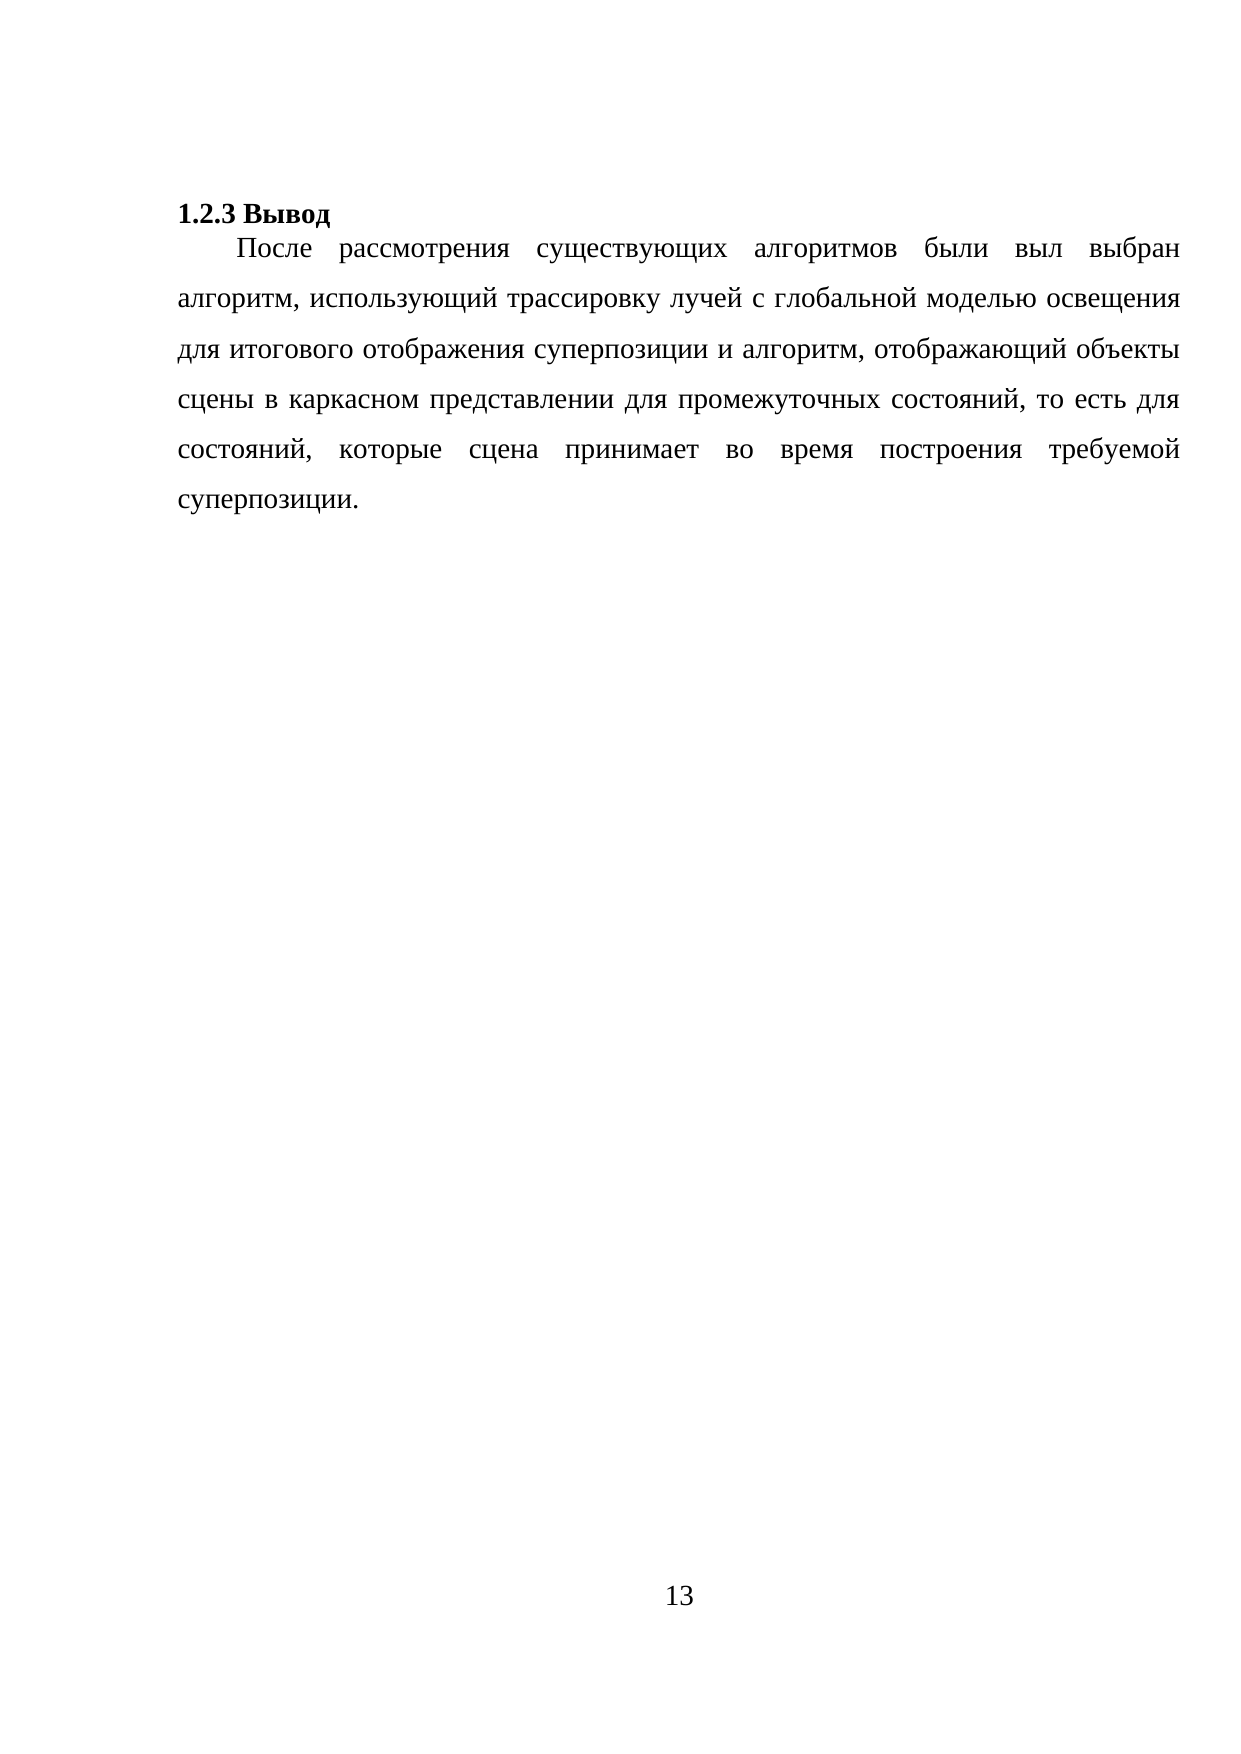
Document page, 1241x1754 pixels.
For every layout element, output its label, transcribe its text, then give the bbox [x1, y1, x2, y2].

subtitle 1.2.3 Вывод [177, 197, 1181, 230]
text После рассмотрения существующих алгоритмов были выл выбран алгоритм, использующий трассировку лучей с глобальной моделью освещения для итогового отображения суперпозиции и алгоритм, отображающий объекты сцены в каркасном представлении для промежуточных состояний, то есть для состояний, которые сцена принимает во время построения требуемой суперпозиции. [177, 230, 1181, 515]
